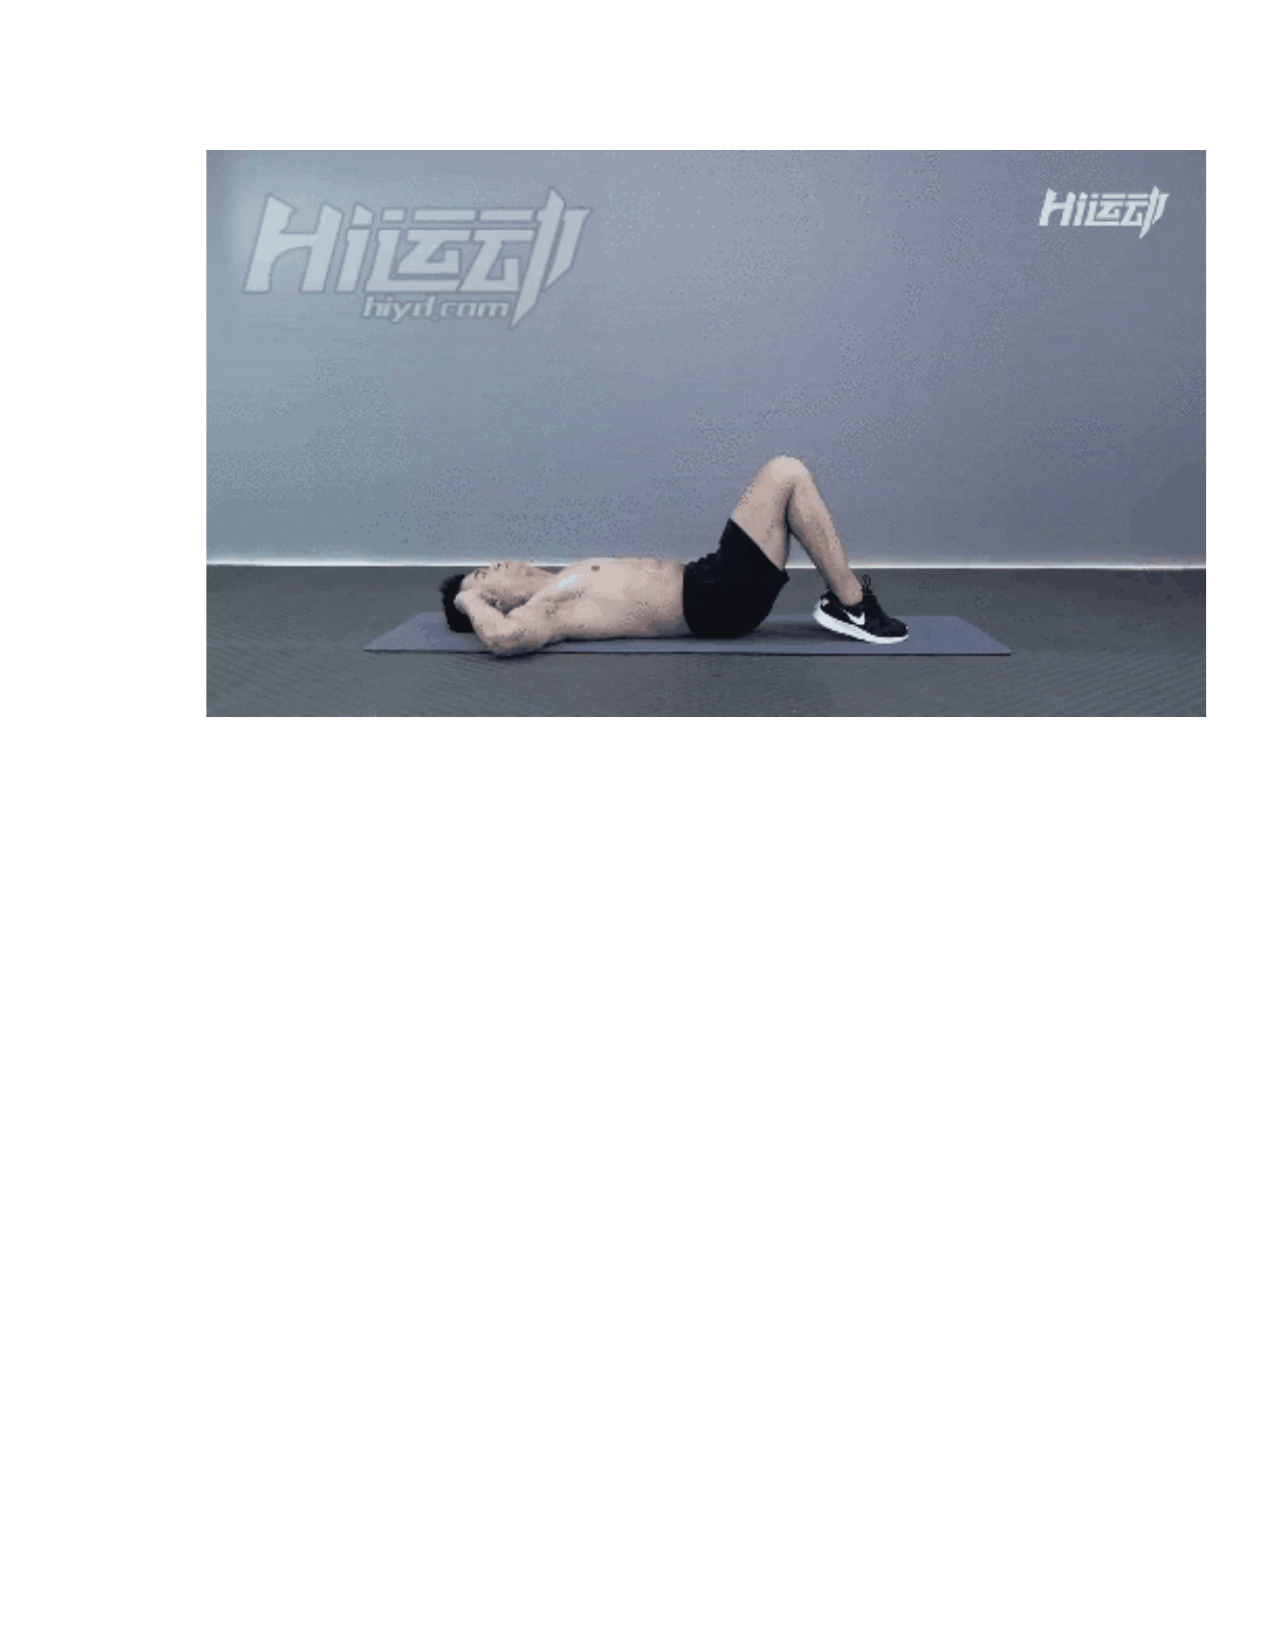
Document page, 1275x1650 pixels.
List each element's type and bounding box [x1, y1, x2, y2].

picture [206, 150, 1207, 717]
